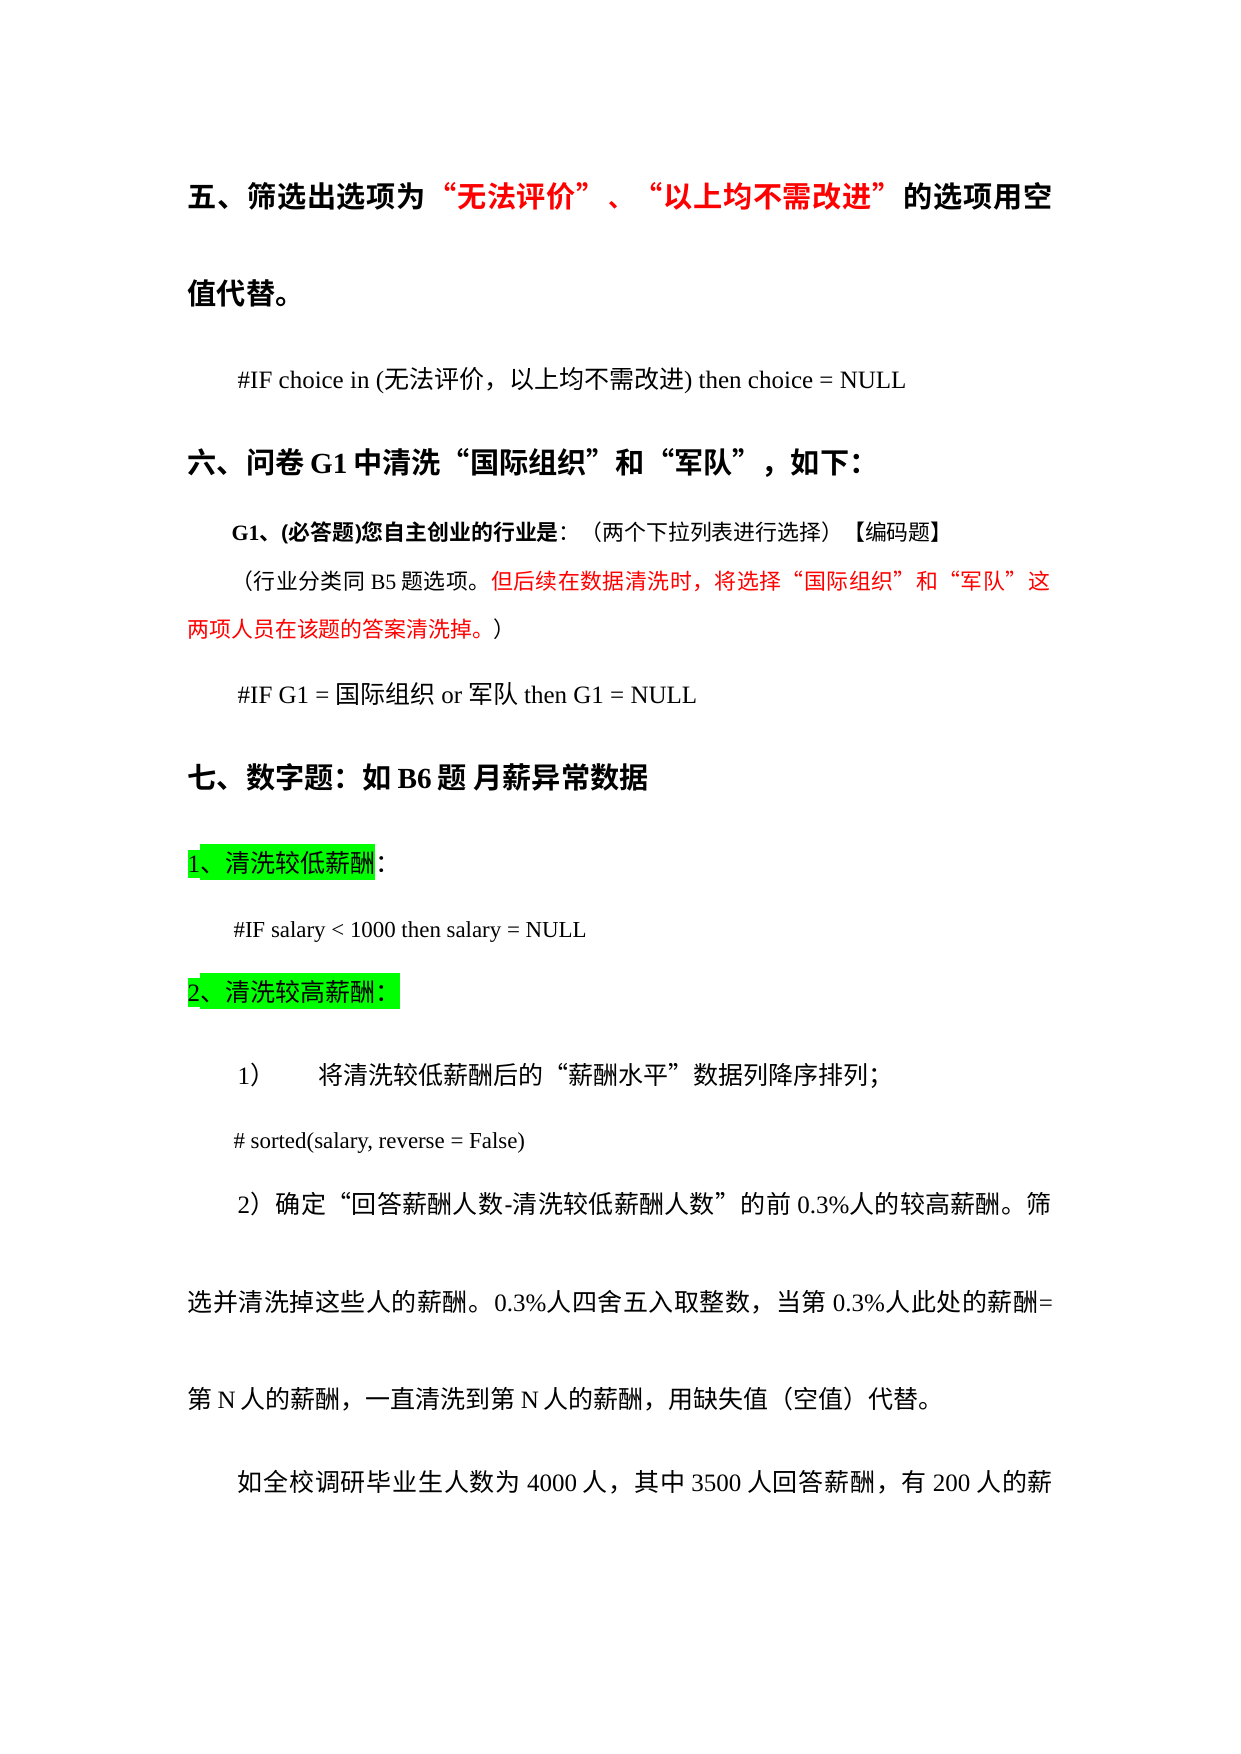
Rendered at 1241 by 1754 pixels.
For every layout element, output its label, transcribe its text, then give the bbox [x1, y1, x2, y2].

text 七、数字题：如B6题 月薪异常数据 [187, 743, 1053, 808]
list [187, 1448, 1053, 1513]
list #IF choice in (无法评价，以上均不需改进) then choice = NULL [187, 346, 1053, 411]
text 五、筛选出选项为“无法评价”、“以上均不需改进”的选项用空值代替。 [187, 162, 1053, 324]
text 六、问卷G1中清洗“国际组织”和“军队”，如下： [187, 429, 1053, 494]
text 2）确定“回答薪酬人数-清洗较低薪酬人数”的前0.3%人的较高薪酬。筛选并清洗掉这些人的薪酬。0.3%人四舍五入取整数，当第0.3%人此处的薪酬=第N人的薪酬，一直清洗到第N人的薪酬，用缺失值（空值）代替。 [187, 1170, 1053, 1430]
text （行业分类同B5题选项。但后续在数据清洗时，将选择“国际组织”和“军队”这两项人员在该题的答案清洗掉。） [187, 563, 1053, 644]
list #IF salary < 1000 then salary = NULL [187, 913, 1053, 945]
text G1、(必答题)您自主创业的行业是：（两个下拉列表进行选择）【编码题】 [187, 515, 1053, 547]
list 1、清洗较低薪酬： [187, 829, 1053, 894]
list #IF G1 = 国际组织 or 军队 then G1 = NULL [187, 660, 1053, 725]
list 2、清洗较高薪酬： [187, 958, 1053, 1023]
list 将清洗较低薪酬后的“薪酬水平”数据列降序排列； [237, 1041, 1053, 1106]
list # sorted(salary, reverse = False) [187, 1124, 1053, 1157]
